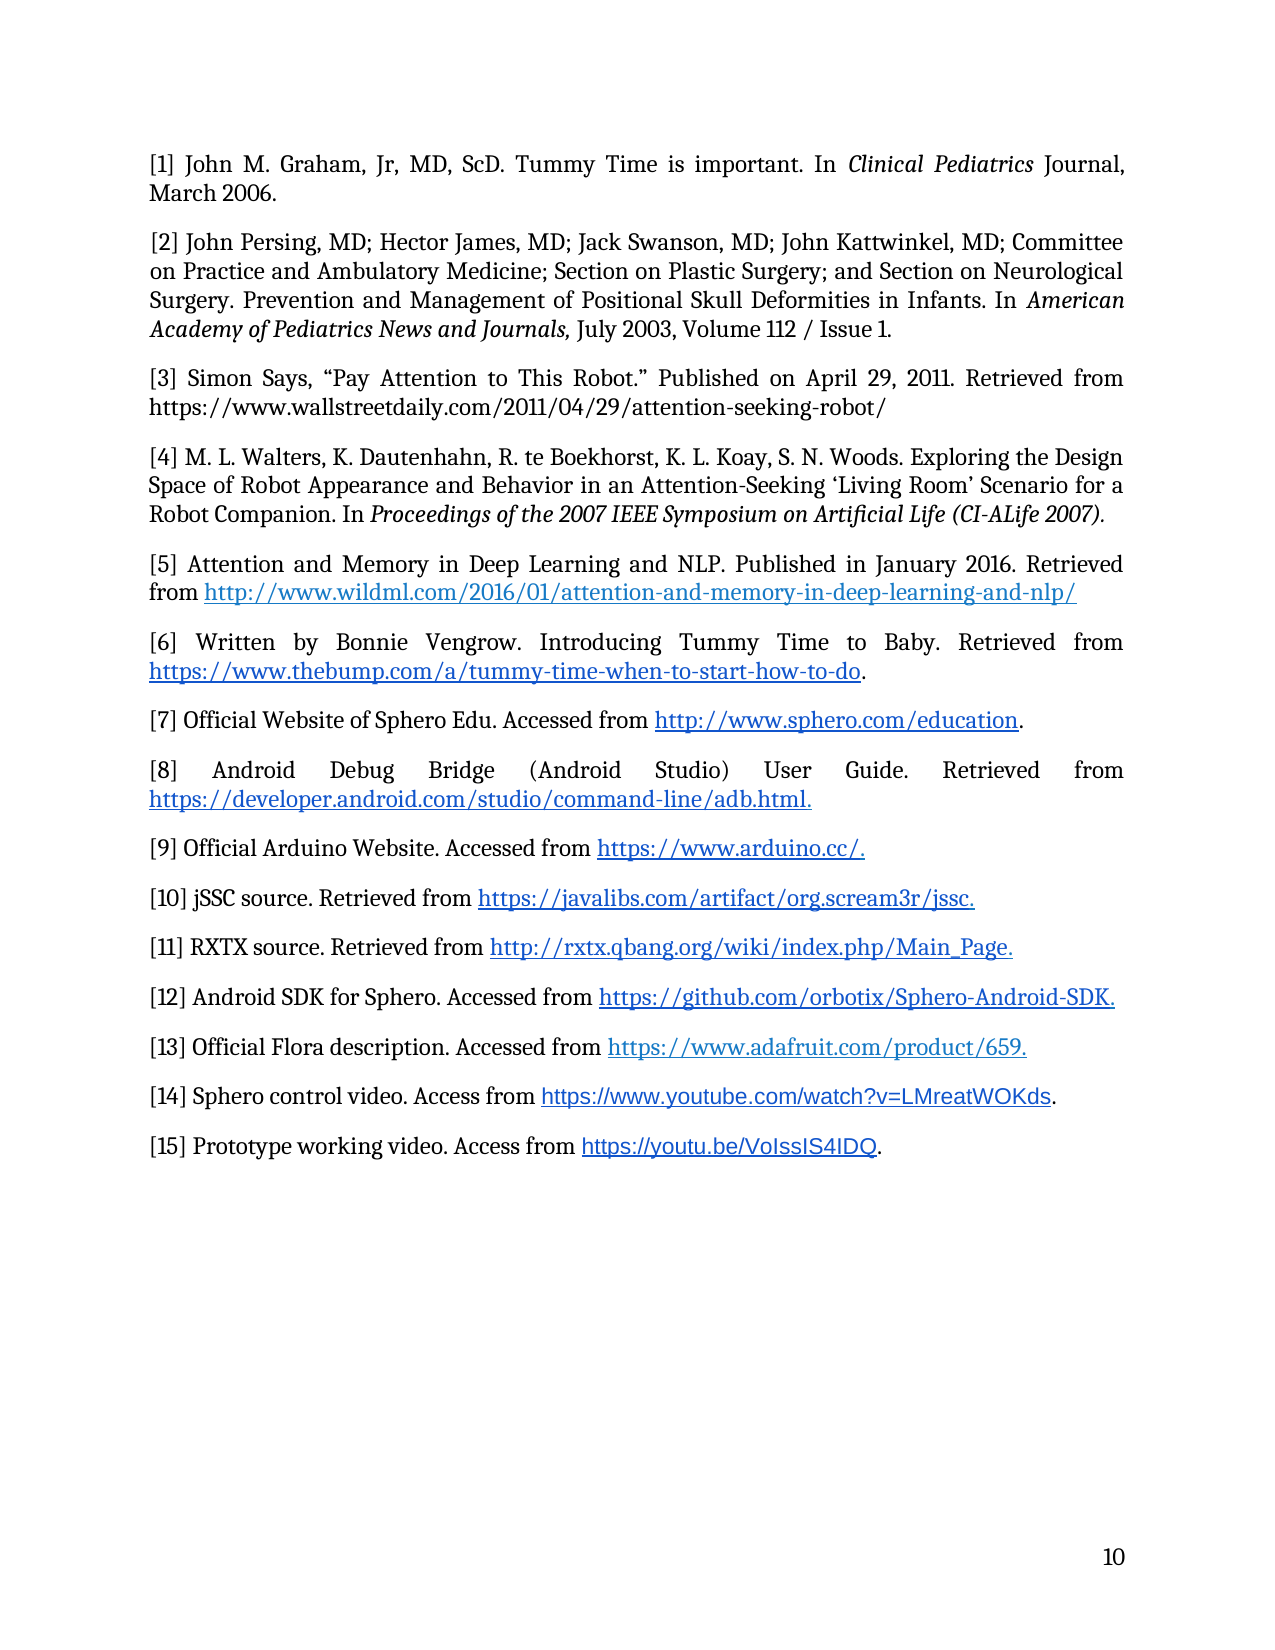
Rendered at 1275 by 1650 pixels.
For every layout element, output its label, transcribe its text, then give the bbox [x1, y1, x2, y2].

text [10] jSSC source. Retrieved from https://javalibs.com/artifact/org.scream3r/jssc. [148, 884, 1125, 912]
text [13] Official Flora description. Accessed from https://www.adafruit.com/product/659. [148, 1032, 1125, 1061]
text [1] John M. Graham, Jr, MD, ScD. Tummy Time is important. In Clinical Pediatrics Journal, March 2006. [148, 150, 1125, 207]
text [9] Official Arduino Website. Accessed from https://www.arduino.cc/. [148, 834, 1125, 863]
text [12] Android SDK for Sphero. Accessed from https://github.com/orbotix/Sphero-Android-SDK. [148, 983, 1125, 1012]
text [4] M. L. Walters, K. Dautenhahn, R. te Boekhorst, K. L. Koay, S. N. Woods. Exploring the Design Space of Robot Appearance and Behavior in an Attention-Seeking ‘Living Room’ Scenario for a Robot Companion. In Proceedings of the 2007 IEEE Symposium on Artificial Life (CI-ALife 2007). [148, 442, 1125, 529]
text [14] Sphero control video. Access from https://www.youtube.com/watch?v=LMreatWOKds. [148, 1082, 1125, 1111]
text [6] Written by Bonnie Vengrow. Introducing Tummy Time to Baby. Retrieved from https://www.thebump.com/a/tummy-time-when-to-start-how-to-do. [148, 628, 1125, 685]
text [5] Attention and Memory in Deep Learning and NLP. Published in January 2016. Retrieved from http://www.wildml.com/2016/01/attention-and-memory-in-deep-learning-and-nlp/ [148, 549, 1125, 607]
text [15] Prototype working video. Access from https://youtu.be/VoIssIS4IDQ. [148, 1132, 1125, 1160]
text [11] RXTX source. Retrieved from http://rxtx.qbang.org/wiki/index.php/Main_Page. [148, 933, 1125, 962]
text [3] Simon Says, “Pay Attention to This Robot.” Published on April 29, 2011. Retrieved from https://www.wallstreetdaily.com/2011/04/29/attention-seeking-robot/ [148, 364, 1125, 422]
text [8] Android Debug Bridge (Android Studio) User Guide. Retrieved from https://developer.android.com/studio/command-line/adb.html. [148, 756, 1125, 813]
text [7] Official Website of Sphero Edu. Accessed from http://www.sphero.com/education. [148, 706, 1125, 735]
text [2] John Persing, MD; Hector James, MD; Jack Swanson, MD; John Kattwinkel, MD; Committee on Practice and Ambulatory Medicine; Section on Plastic Surgery; and Section on Neurological Surgery. Prevention and Management of Positional Skull Deformities in Infants. In American Academy of Pediatrics News and Journals, July 2003, Volume 112 / Issue 1. [150, 228, 1125, 343]
